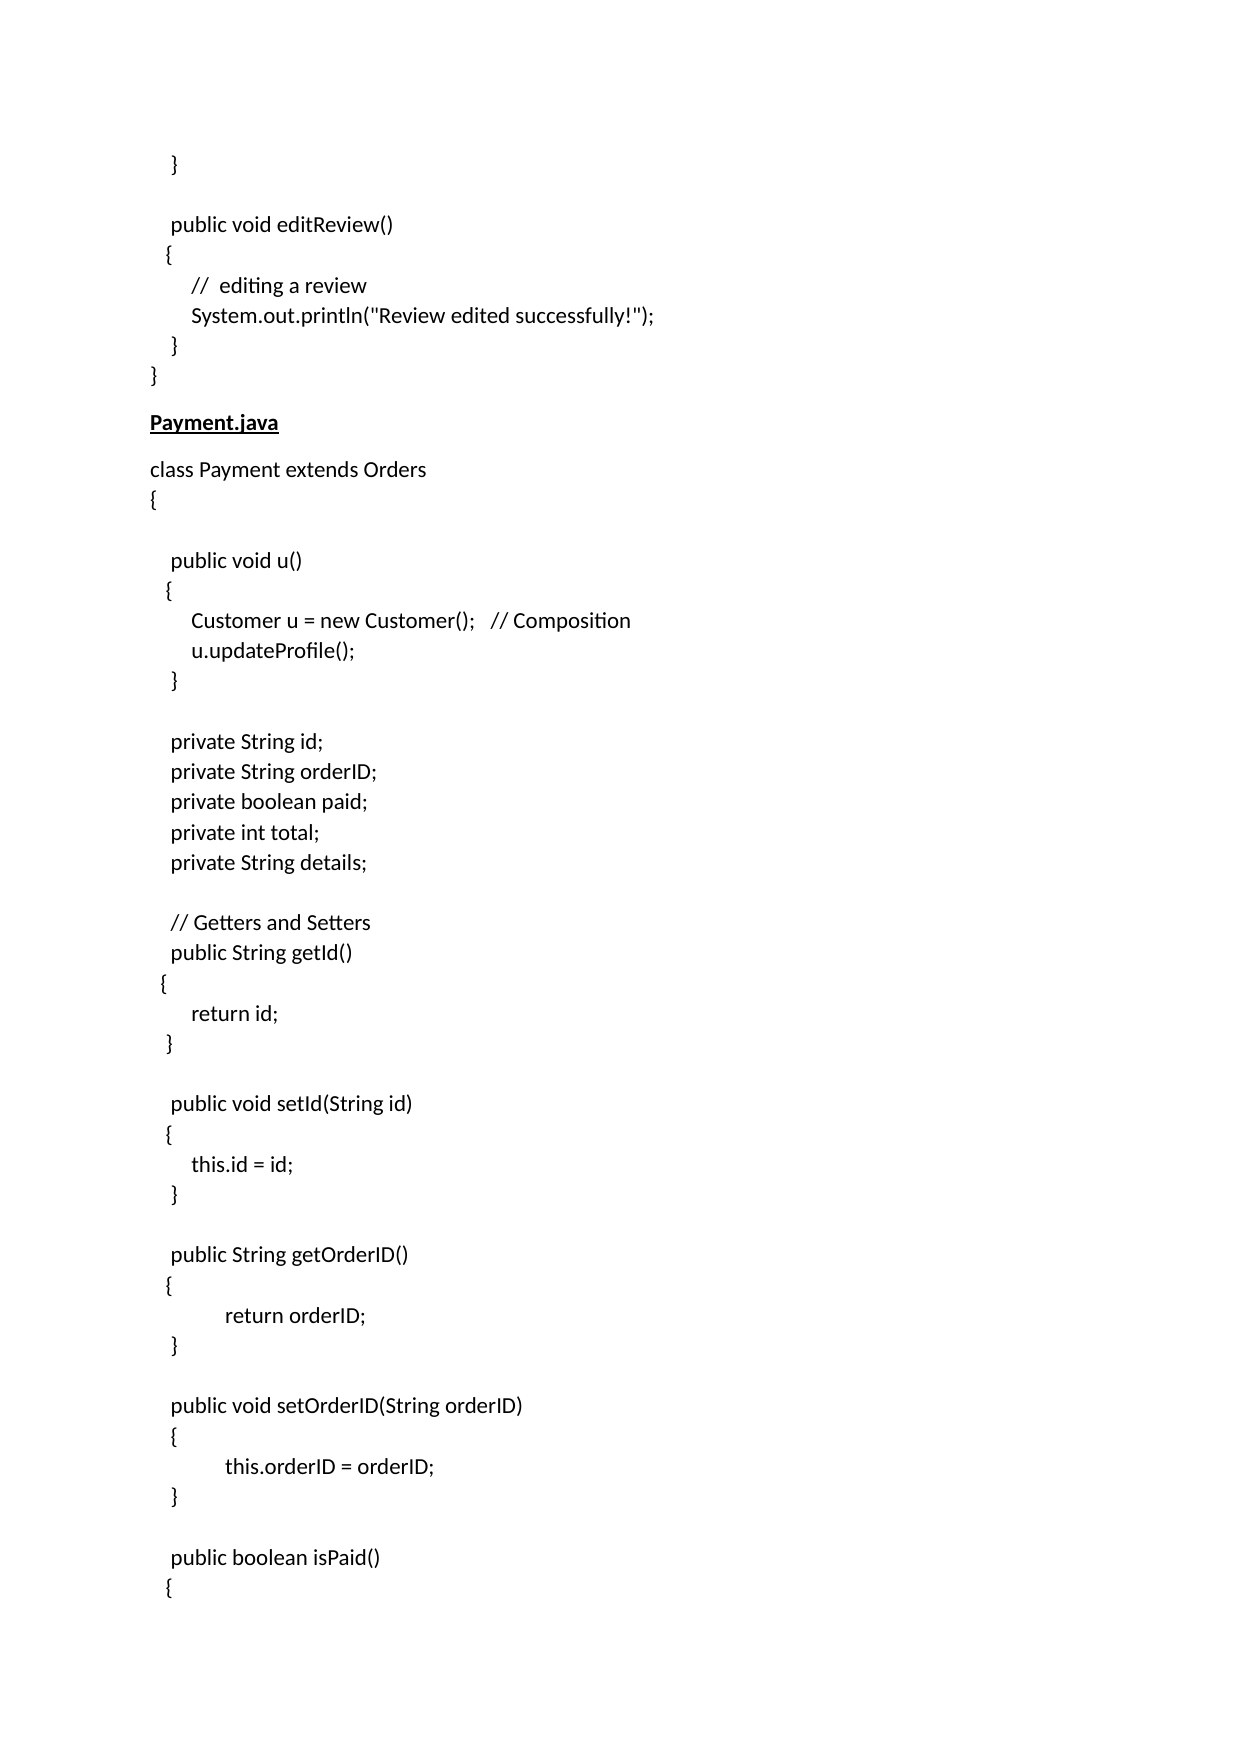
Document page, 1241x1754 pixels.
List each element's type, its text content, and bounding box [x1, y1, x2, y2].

text } [150, 1482, 1090, 1510]
text { [150, 241, 1090, 269]
text { [150, 576, 1090, 604]
text public String getId() [150, 938, 1090, 967]
text } [150, 150, 1090, 178]
text { [150, 1120, 1090, 1148]
text private String orderID; [150, 757, 1090, 785]
text this.id = id; [150, 1150, 1090, 1178]
text } [150, 361, 1090, 389]
text private int total; [150, 818, 1090, 846]
text private String details; [150, 848, 1090, 876]
text public boolean isPaid() [150, 1543, 1090, 1571]
text { [150, 1573, 1090, 1601]
text Customer u = new Customer(); // Composition [150, 606, 1090, 634]
text public String getOrderID() [150, 1241, 1090, 1269]
text } [150, 331, 1090, 359]
text class Payment extends Orders [150, 455, 1090, 483]
text Payment.java [150, 408, 1090, 436]
text System.out.println("Review edited successfully!"); [150, 301, 1090, 329]
text this.orderID = orderID; [150, 1452, 1090, 1480]
text // Getters and Setters [150, 908, 1090, 936]
text public void u() [150, 546, 1090, 574]
text private boolean paid; [150, 787, 1090, 816]
text { [150, 485, 1090, 513]
text { [150, 1422, 1090, 1450]
text } [150, 1180, 1090, 1208]
text private String id; [150, 727, 1090, 755]
text // editing a review [150, 271, 1090, 299]
text { [150, 1271, 1090, 1299]
text u.updateProfile(); [150, 636, 1090, 664]
text } [150, 1029, 1090, 1057]
text return orderID; [150, 1301, 1090, 1329]
text { [150, 969, 1090, 997]
text public void setId(String id) [150, 1089, 1090, 1118]
text return id; [150, 999, 1090, 1027]
text } [150, 667, 1090, 695]
text } [150, 1331, 1090, 1359]
text public void editReview() [150, 210, 1090, 238]
text public void setOrderID(String orderID) [150, 1392, 1090, 1420]
